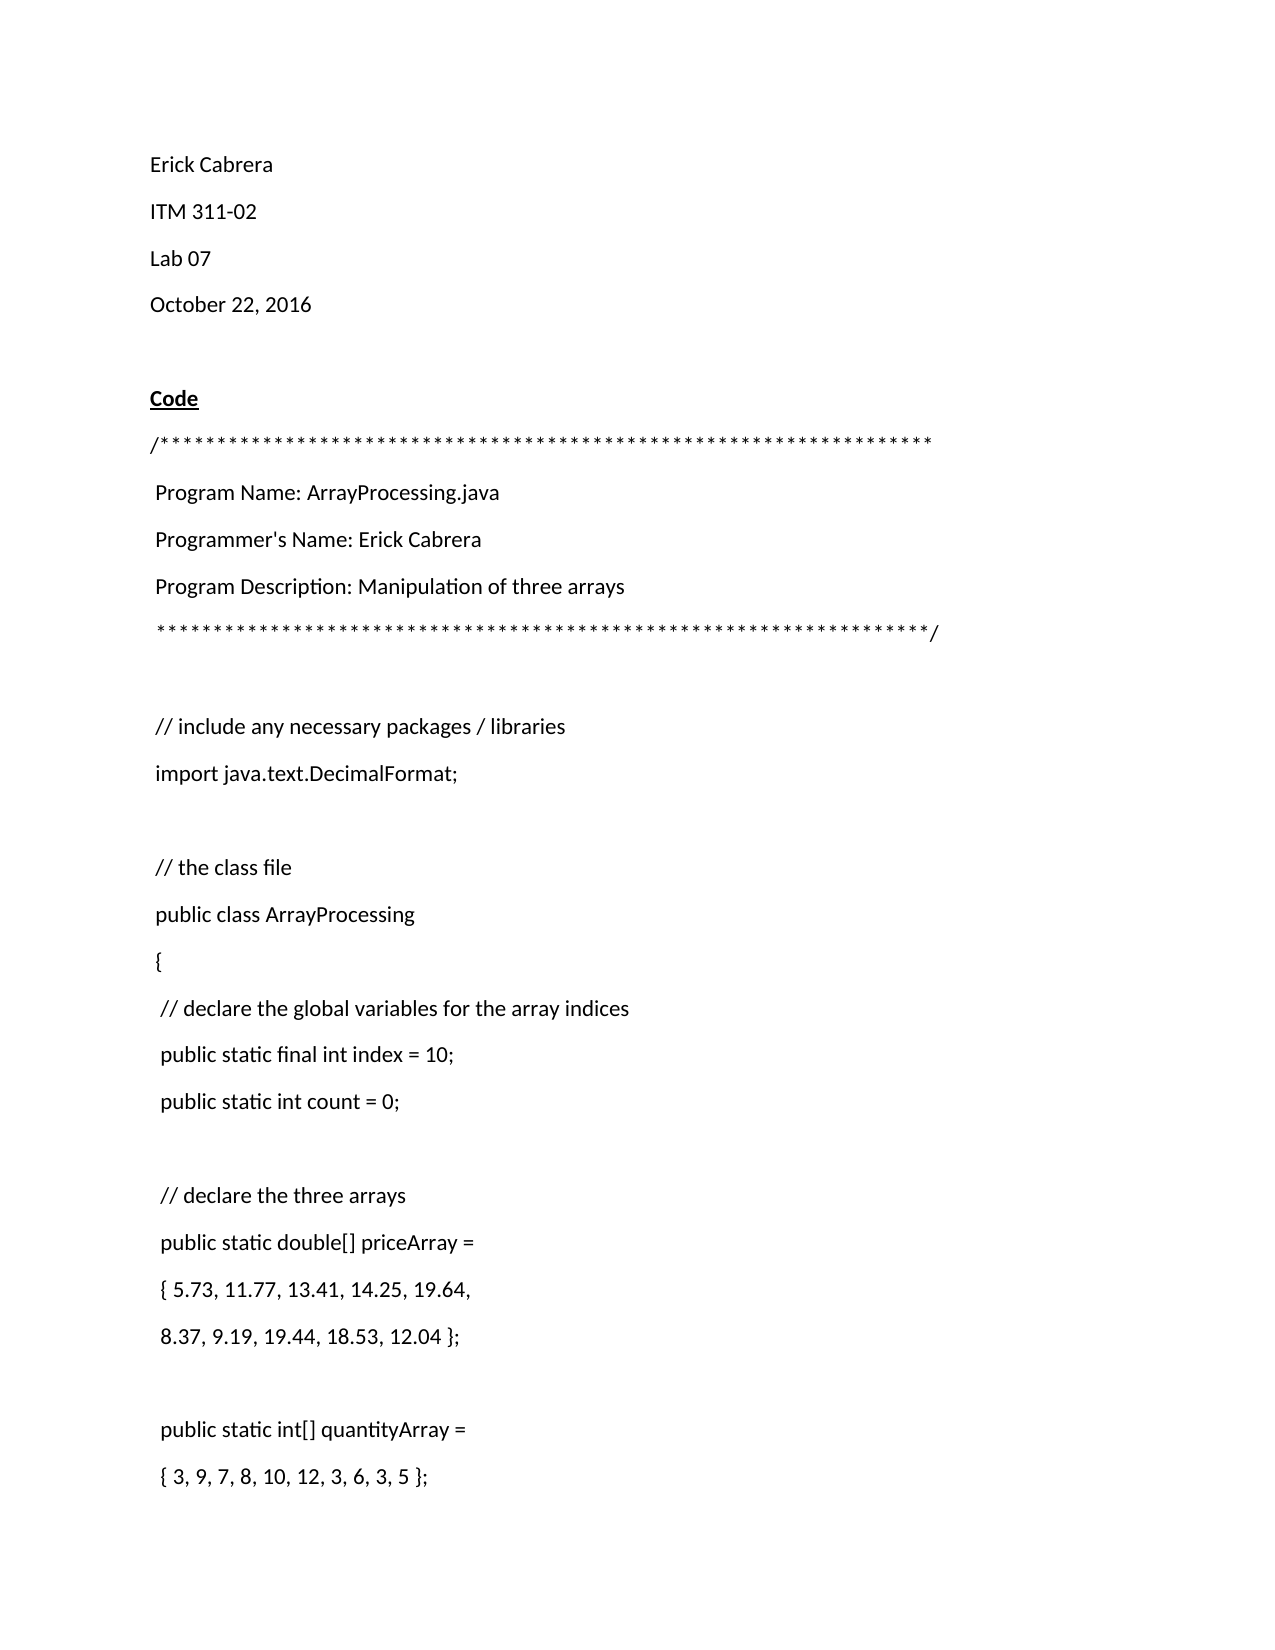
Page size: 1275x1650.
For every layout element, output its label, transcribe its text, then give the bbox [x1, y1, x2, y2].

text { 5.73, 11.77, 13.41, 14.25, 19.64, [150, 1275, 1125, 1303]
text Program Name: ArrayProcessing.java [150, 478, 1125, 506]
text public static double[] priceArray = [150, 1228, 1125, 1256]
text // the class file [150, 853, 1125, 881]
text October 22, 2016 [150, 291, 1125, 319]
text import java.text.DecimalFormat; [150, 759, 1125, 787]
text 8.37, 9.19, 19.44, 18.53, 12.04 }; [150, 1322, 1125, 1350]
text public static int count = 0; [150, 1087, 1125, 1116]
text Lab 07 [150, 244, 1125, 272]
text ITM 311-02 [150, 197, 1125, 225]
text ********************************************************************/ [150, 619, 1125, 647]
text { [150, 947, 1125, 975]
text // declare the three arrays [150, 1181, 1125, 1209]
text { 3, 9, 7, 8, 10, 12, 3, 6, 3, 5 }; [150, 1462, 1125, 1491]
text // include any necessary packages / libraries [150, 712, 1125, 741]
text /******************************************************************** [150, 431, 1125, 459]
text public static final int index = 10; [150, 1041, 1125, 1069]
text Program Description: Manipulation of three arrays [150, 572, 1125, 600]
text Programmer's Name: Erick Cabrera [150, 525, 1125, 553]
text Code [150, 384, 1125, 412]
text public class ArrayProcessing [150, 900, 1125, 928]
text Erick Cabrera [150, 150, 1125, 178]
text // declare the global variables for the array indices [150, 994, 1125, 1022]
text public static int[] quantityArray = [150, 1416, 1125, 1444]
